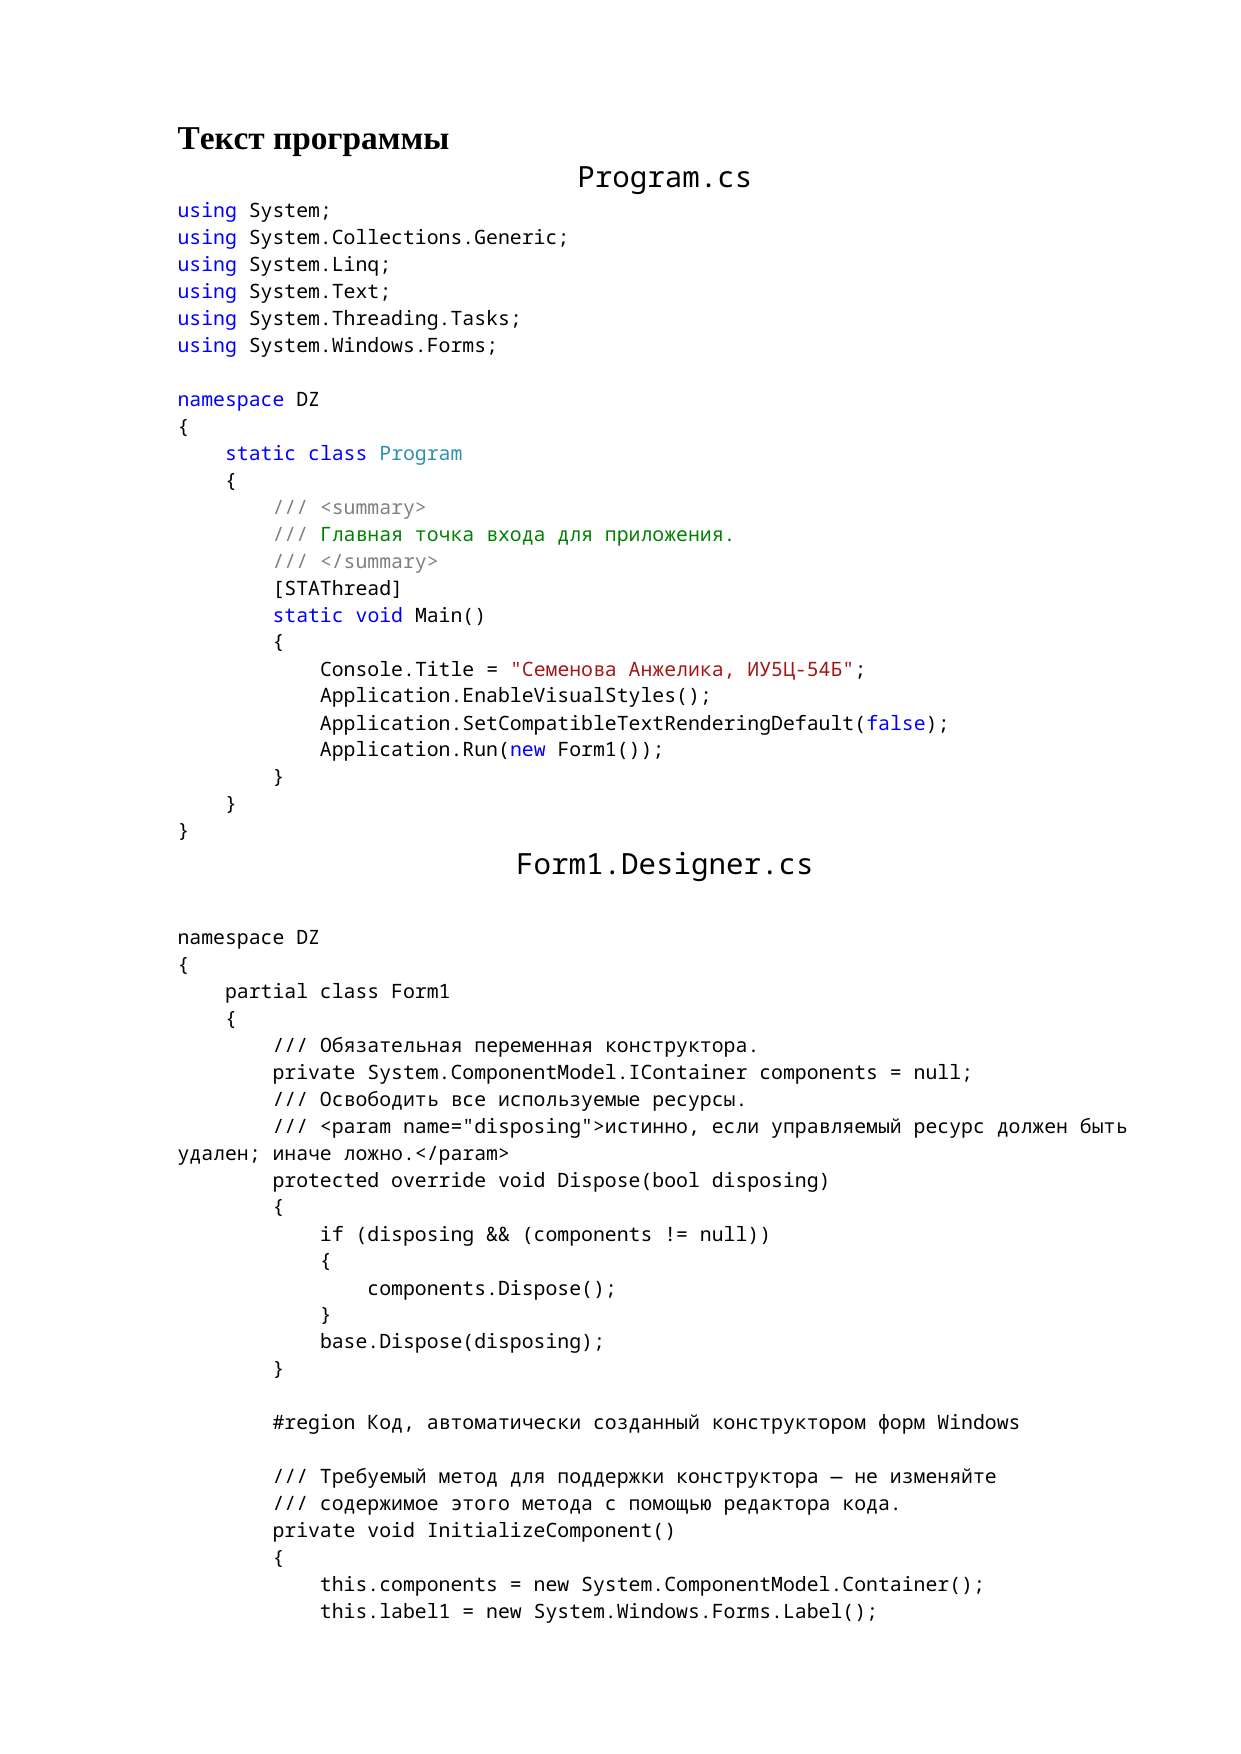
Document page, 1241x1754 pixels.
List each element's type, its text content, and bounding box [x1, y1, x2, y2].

text Form1.Designer.cs [177, 844, 1152, 883]
text { [177, 1004, 1152, 1031]
text using System.Windows.Forms; [177, 331, 1152, 358]
text Текст программы [177, 118, 1152, 156]
text /// <summary> [177, 493, 1152, 520]
text } [177, 790, 1152, 817]
text this.components = new System.ComponentModel.Container(); [177, 1571, 1152, 1597]
text { [177, 950, 1152, 977]
text /// <param name="disposing">истинно, если управляемый ресурс должен быть удален; иначе ложно.</param> [177, 1112, 1152, 1166]
text using System.Text; [177, 277, 1152, 304]
text /// Обязательная переменная конструктора. [177, 1031, 1152, 1058]
text Program.cs [177, 156, 1152, 196]
text { [177, 628, 1152, 655]
text namespace DZ [177, 923, 1152, 950]
text /// Требуемый метод для поддержки конструктора — не изменяйте [177, 1463, 1152, 1489]
text private void InitializeComponent() [177, 1517, 1152, 1543]
text { [177, 1193, 1152, 1220]
text /// содержимое этого метода с помощью редактора кода. [177, 1489, 1152, 1517]
text static void Main() [177, 601, 1152, 628]
text /// </summary> [177, 547, 1152, 574]
text private System.ComponentModel.IContainer components = null; [177, 1058, 1152, 1085]
text partial class Form1 [177, 977, 1152, 1004]
text using System.Collections.Generic; [177, 223, 1152, 250]
text static class Program [177, 439, 1152, 466]
text namespace DZ [177, 385, 1152, 412]
text Application.SetCompatibleTextRenderingDefault(false); [177, 709, 1152, 736]
text using System.Linq; [177, 250, 1152, 277]
text /// Главная точка входа для приложения. [177, 520, 1152, 547]
text [STAThread] [177, 574, 1152, 601]
text { [177, 1247, 1152, 1274]
text } [177, 1355, 1152, 1382]
text base.Dispose(disposing); [177, 1328, 1152, 1355]
text if (disposing && (components != null)) [177, 1220, 1152, 1247]
text } [177, 763, 1152, 790]
text protected override void Dispose(bool disposing) [177, 1166, 1152, 1193]
text Console.Title = "Семенова Анжелика, ИУ5Ц-54Б"; [177, 655, 1152, 682]
text { [177, 466, 1152, 493]
text this.label1 = new System.Windows.Forms.Label(); [177, 1597, 1152, 1624]
text #region Код, автоматически созданный конструктором форм Windows [177, 1409, 1152, 1436]
text } [177, 817, 1152, 844]
text Application.Run(new Form1()); [177, 736, 1152, 763]
text using System.Threading.Tasks; [177, 304, 1152, 331]
text { [177, 412, 1152, 439]
text /// Освободить все используемые ресурсы. [177, 1085, 1152, 1112]
text using System; [177, 196, 1152, 223]
text components.Dispose(); [177, 1274, 1152, 1301]
text } [177, 1301, 1152, 1328]
text { [177, 1543, 1152, 1571]
text Application.EnableVisualStyles(); [177, 682, 1152, 709]
